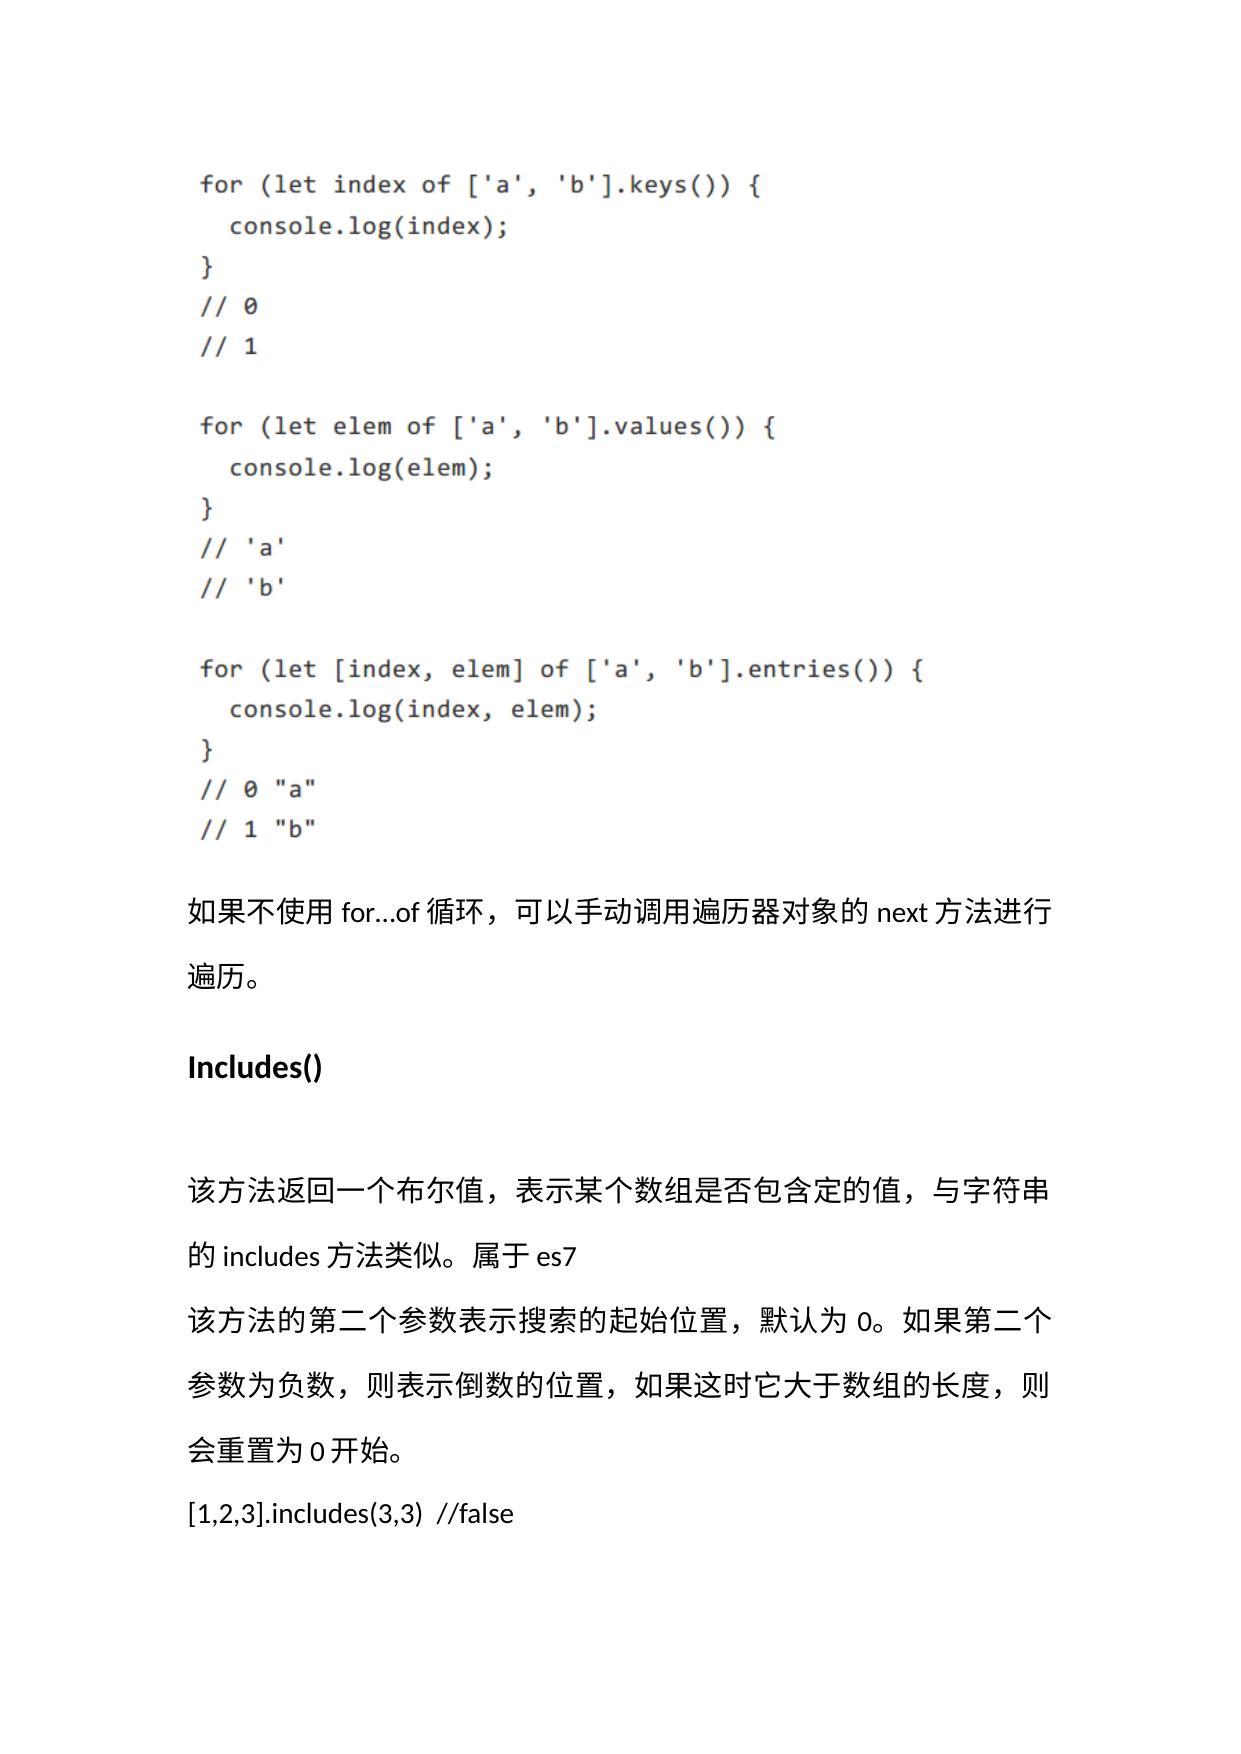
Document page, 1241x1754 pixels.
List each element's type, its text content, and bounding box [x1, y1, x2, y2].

text 该方法的第二个参数表示搜索的起始位置，默认为0。如果第二个参数为负数，则表示倒数的位置，如果这时它大于数组的长度，则会重置为0开始。 [187, 1286, 1053, 1481]
text [1,2,3].includes(3,3) //false [187, 1481, 1053, 1546]
picture [187, 162, 1053, 847]
text 如果不使用for…of循环，可以手动调用遍历器对象的next方法进行遍历。 [187, 877, 1053, 1007]
subtitle Includes() [187, 1034, 1053, 1099]
text 该方法返回一个布尔值，表示某个数组是否包含定的值，与字符串的includes方法类似。属于es7 [187, 1156, 1053, 1286]
